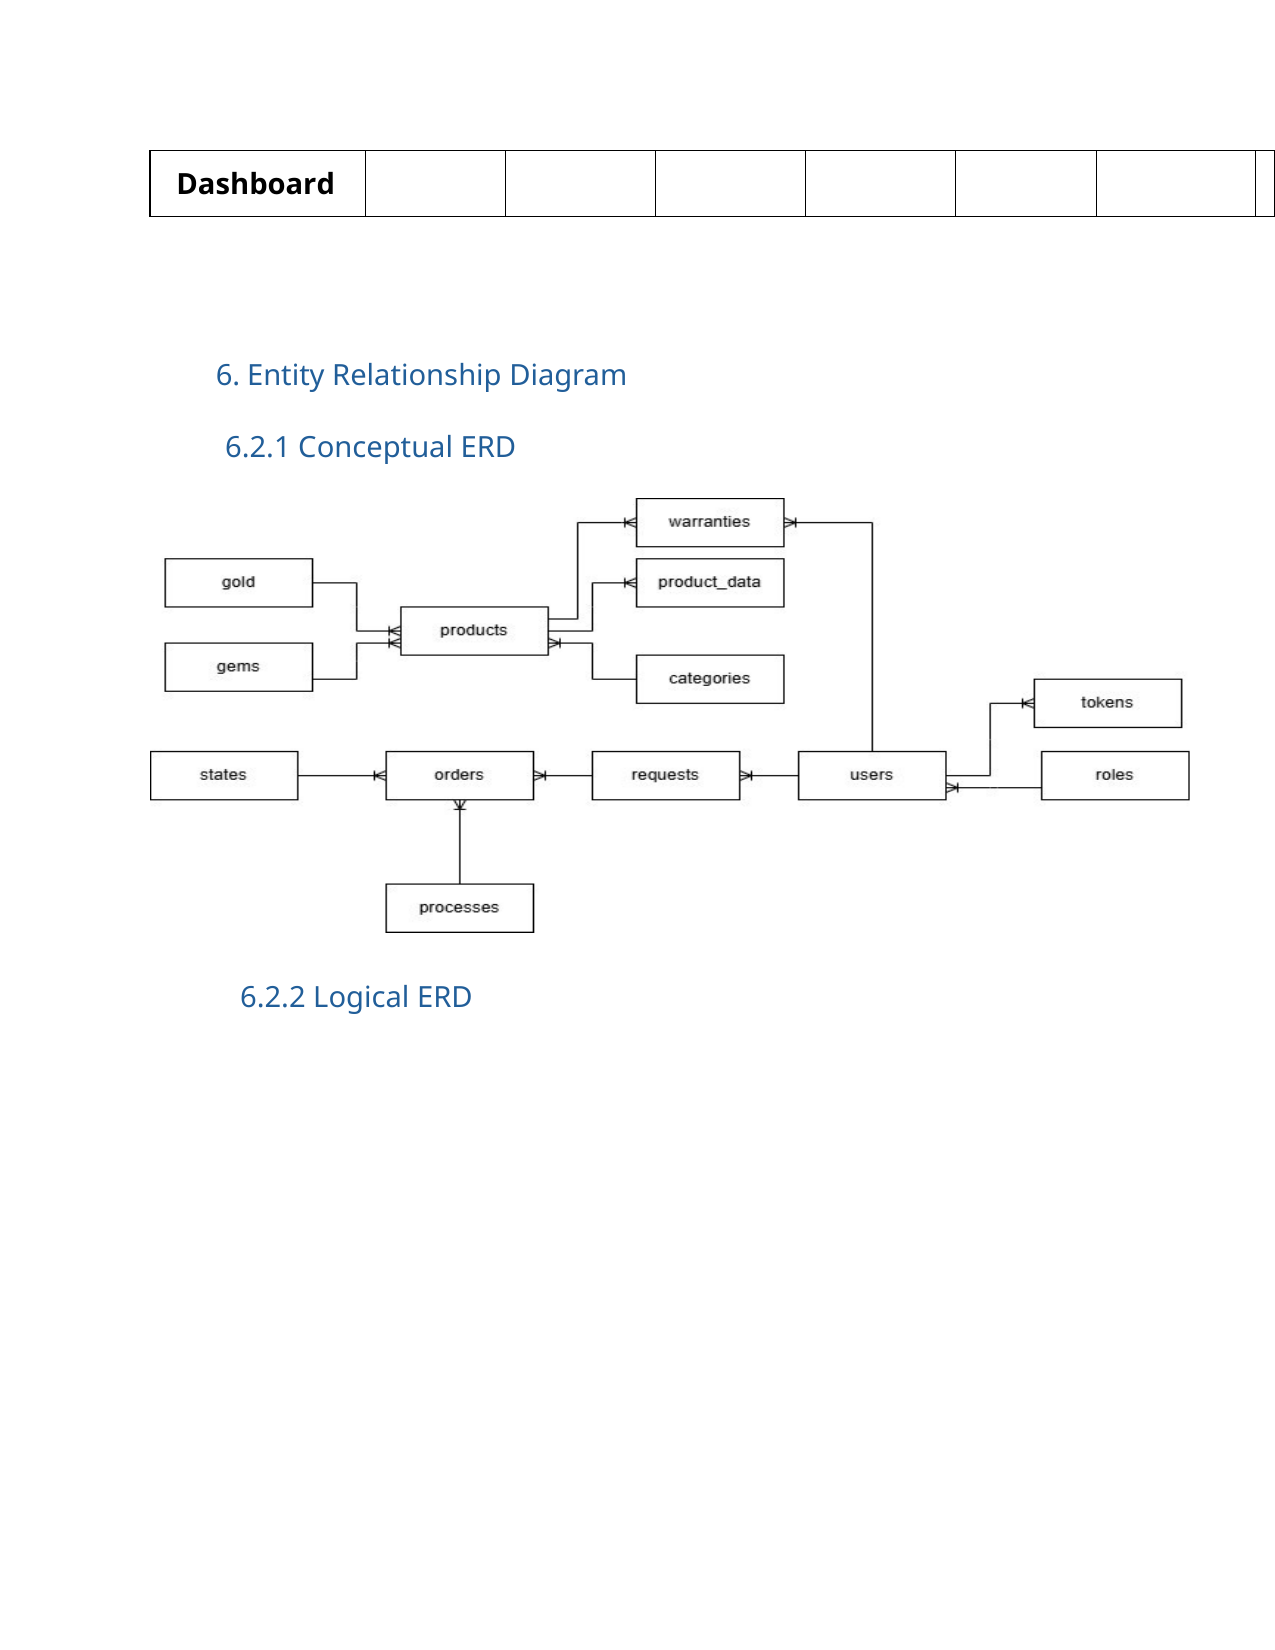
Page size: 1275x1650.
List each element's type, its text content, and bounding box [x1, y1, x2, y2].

table_cell [956, 151, 1096, 216]
table_cell [1097, 151, 1255, 216]
text 6.2.1 Conceptual ERD [150, 426, 1125, 466]
table_cell [506, 151, 655, 216]
table_cell [806, 151, 955, 216]
text 6.2.2 Logical ERD [240, 976, 1125, 1016]
table_cell Admin Dashboard [151, 151, 365, 216]
list Entity Relationship Diagram [216, 354, 1125, 394]
picture [150, 498, 1190, 933]
table_cell [656, 151, 805, 216]
table_cell X [1256, 151, 1274, 216]
table_cell [366, 151, 505, 216]
